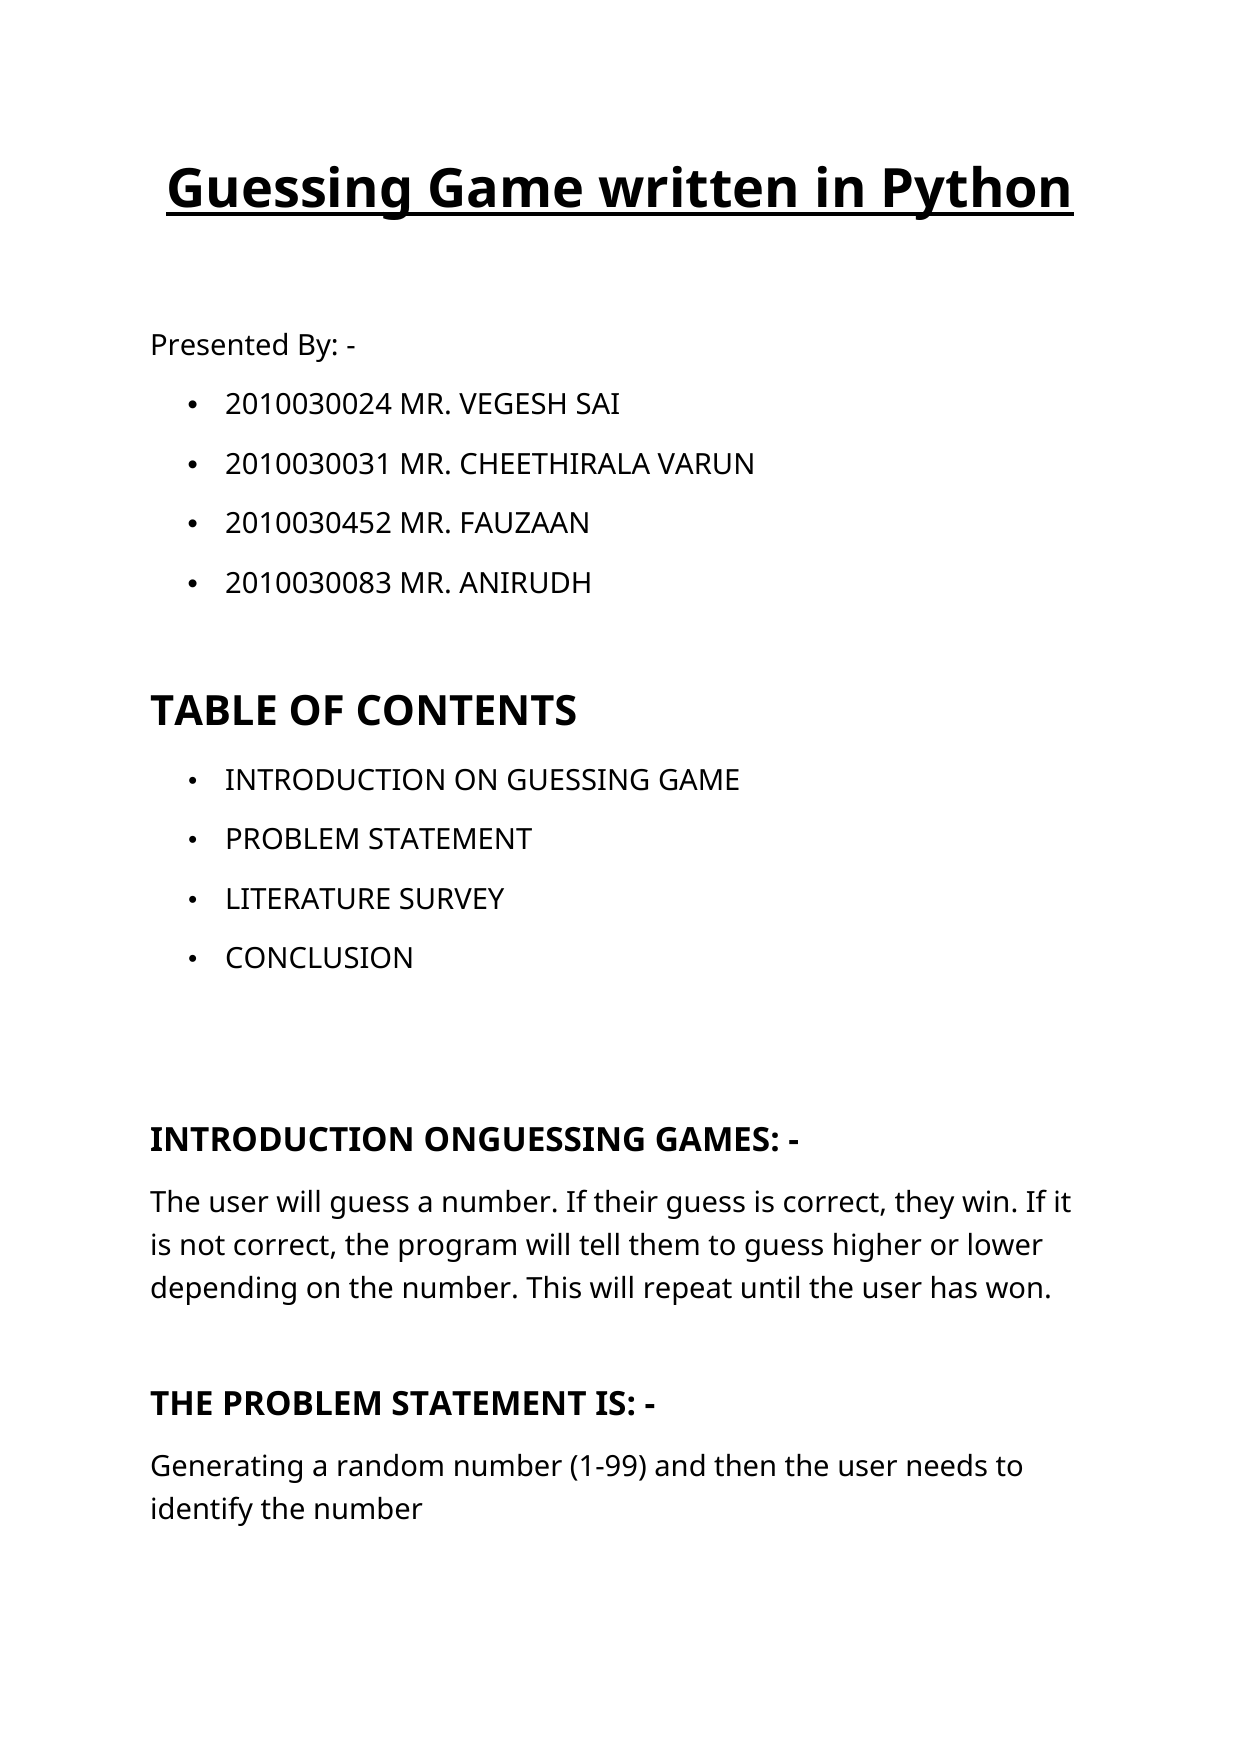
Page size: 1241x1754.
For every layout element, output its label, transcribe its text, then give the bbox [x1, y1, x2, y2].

list 2010030083 MR. ANIRUDH [187, 562, 1090, 602]
list LITERATURE SURVEY [187, 878, 1090, 918]
text TABLE OF CONTENTS [150, 681, 1090, 738]
list CONCLUSION [187, 937, 1090, 977]
list 2010030024 MR. VEGESH SAI [187, 384, 1090, 423]
text Presented By: - [150, 324, 1090, 364]
text Generating a random number (1-99) and then the user needs to identify the number [150, 1446, 1090, 1528]
text INTRODUCTION ONGUESSING GAMES: - [150, 1116, 1090, 1161]
text THE PROBLEM STATEMENT IS: - [150, 1380, 1090, 1425]
list PROBLEM STATEMENT [187, 818, 1090, 858]
list 2010030031 MR. CHEETHIRALA VARUN [187, 443, 1090, 483]
list 2010030452 MR. FAUZAAN [187, 503, 1090, 542]
text The user will guess a number. If their guess is correct, they win. If it is not correct, the program will tell them to guess higher or lower depending on the number. This will repeat until the user has won. [150, 1181, 1090, 1307]
list INTRODUCTION ON GUESSING GAME [187, 759, 1090, 799]
text Guessing Game written in Python [150, 150, 1090, 224]
